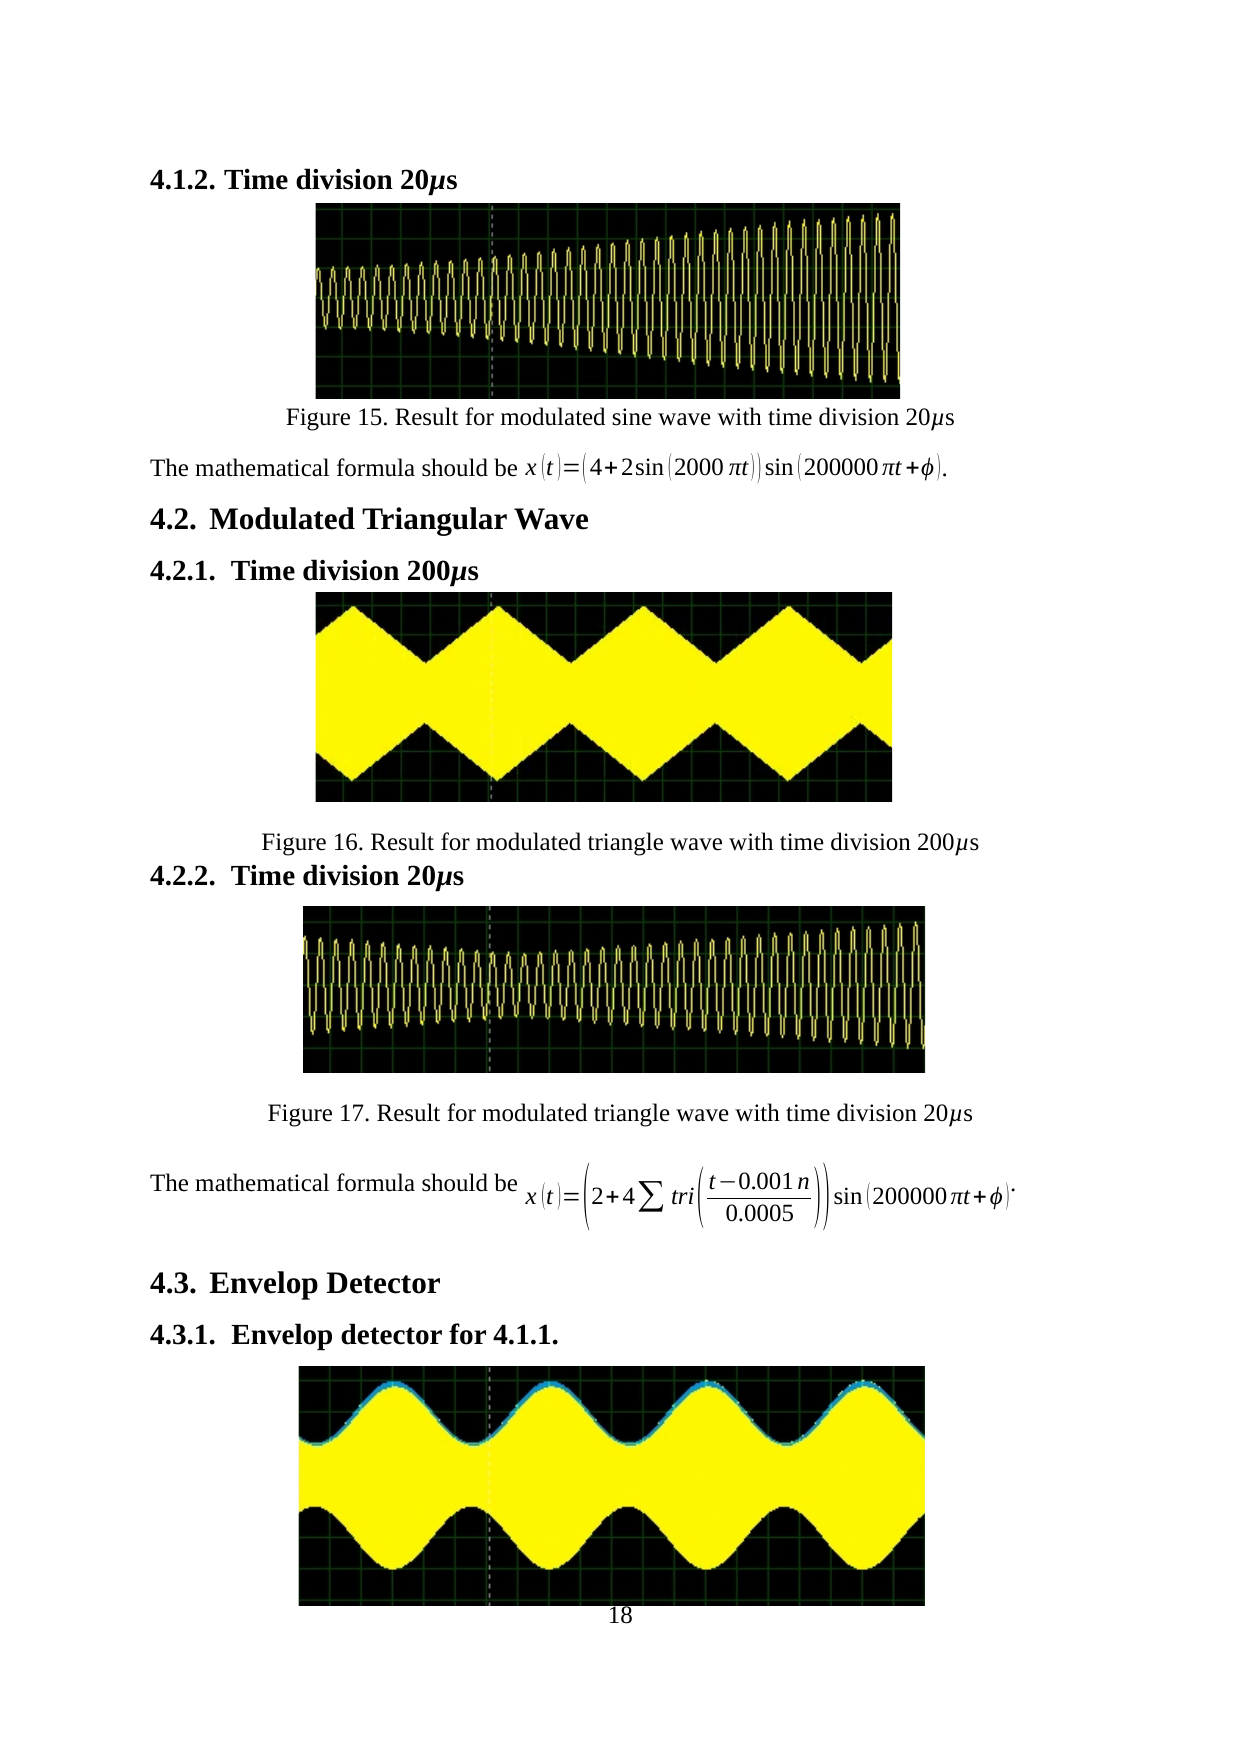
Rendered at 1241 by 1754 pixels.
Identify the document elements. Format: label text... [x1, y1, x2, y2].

picture [315, 203, 901, 399]
list Time division 20µs [150, 162, 1090, 196]
picture [315, 592, 893, 802]
text The mathematical formula should be . [150, 1147, 1090, 1249]
text The mathematical formula should be . [150, 451, 1090, 484]
picture [303, 906, 926, 1073]
list Time division 200µs [150, 552, 1090, 586]
list Envelop Detector [150, 1249, 1090, 1317]
picture [298, 1366, 925, 1606]
list Modulated Triangular Wave [150, 484, 1090, 552]
list Envelop detector for 4.1.1. [150, 1317, 1090, 1351]
list Time division 20µs [150, 858, 1090, 892]
